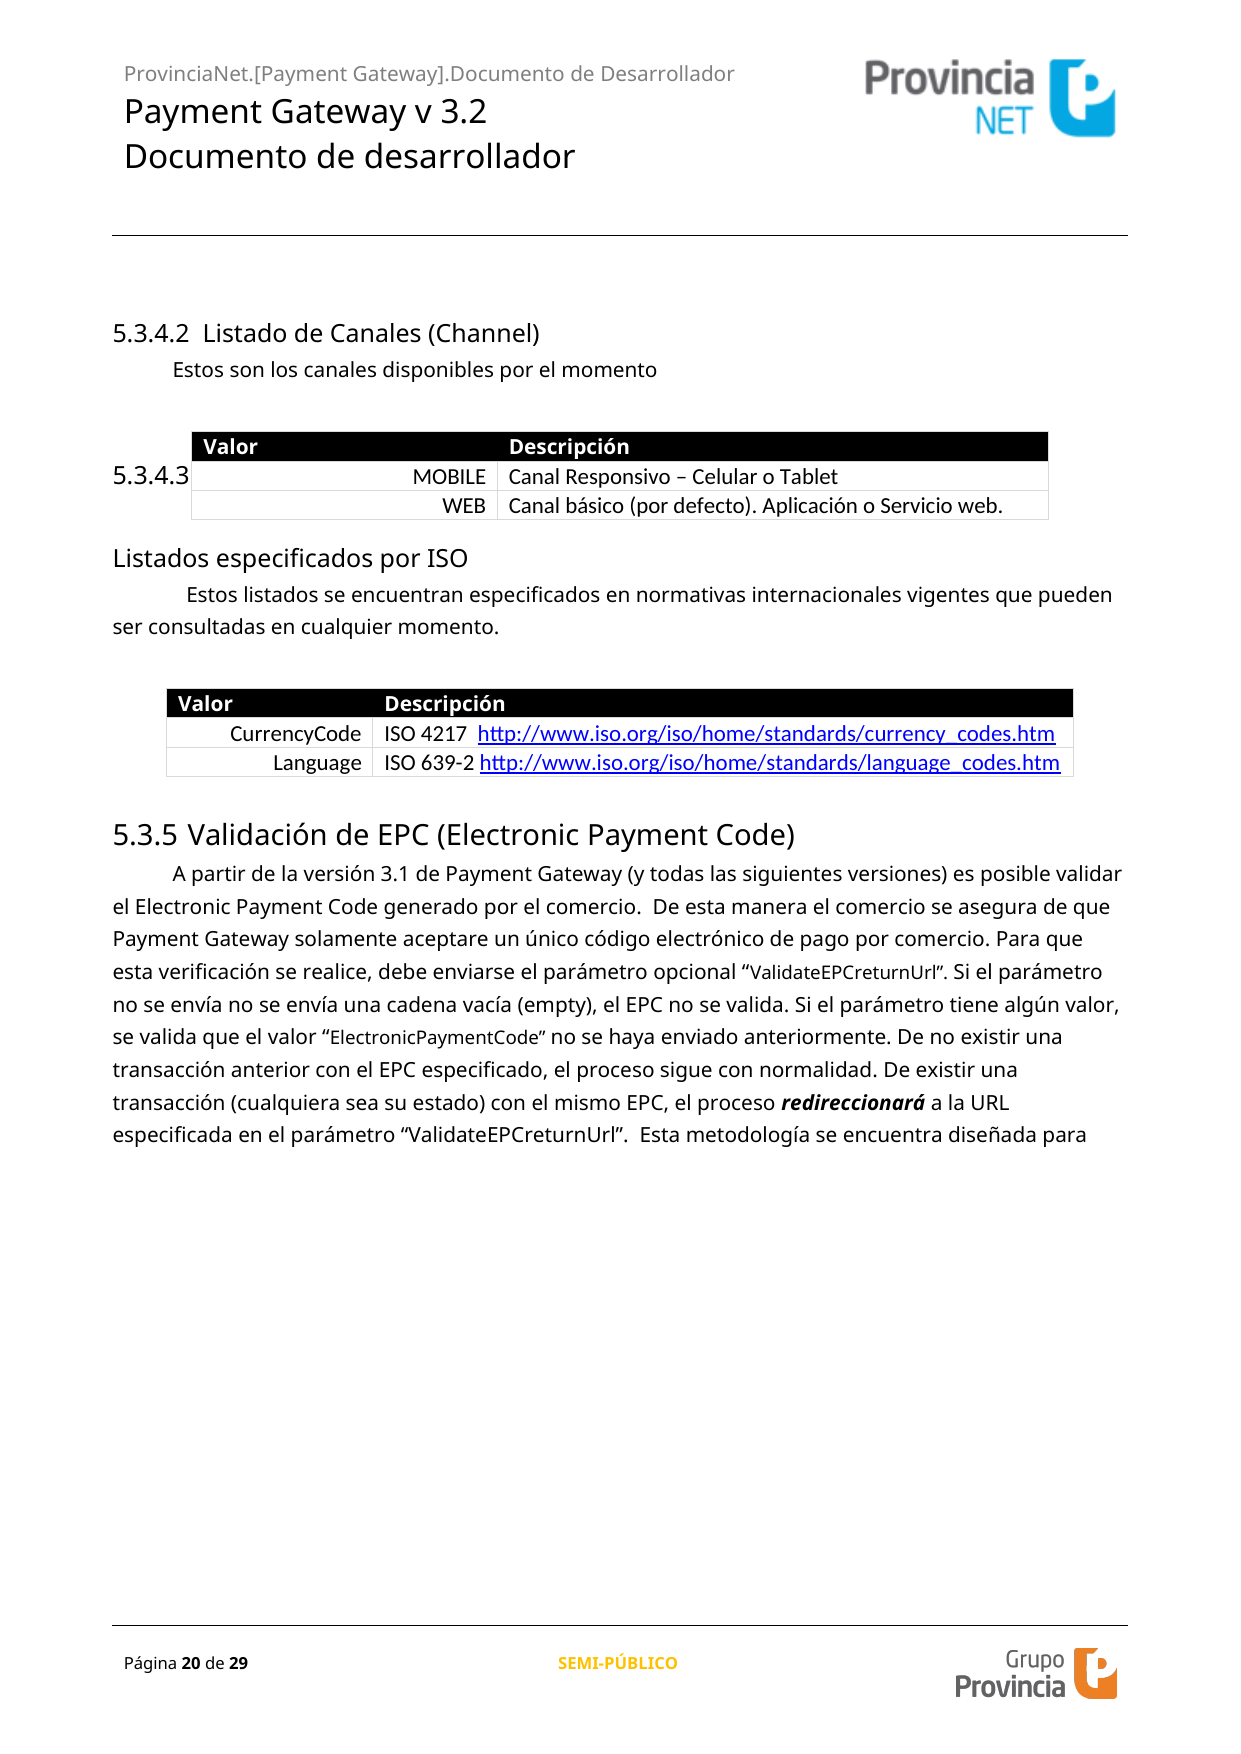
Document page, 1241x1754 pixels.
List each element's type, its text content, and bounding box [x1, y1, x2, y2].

table_cell ISO 639-2 http://www.iso.org/iso/home/standards/language_codes.htm [373, 748, 1073, 776]
subtitle Listados especificados por ISO [112, 458, 1128, 575]
table_header Descripción [497, 432, 1048, 461]
table_cell Canal Responsivo – Celular o Tablet [498, 462, 1048, 490]
table_cell ISO 4217 http://www.iso.org/iso/home/standards/currency_codes.htm [373, 718, 1073, 747]
table_cell Canal básico (por defecto). Aplicación o Servicio web. [498, 491, 1048, 519]
table_cell MOBILE [192, 462, 497, 490]
table_header Valor [167, 689, 373, 717]
table_cell WEB [192, 491, 497, 519]
picture [956, 1648, 1117, 1699]
table_header Descripción [373, 689, 1073, 717]
text Estos son los canales disponibles por el momento [112, 355, 1128, 384]
picture [865, 59, 1117, 139]
table_header Valor [192, 432, 497, 461]
text A partir de la versión 3.1 de Payment Gateway (y todas las siguientes versiones) es posible validar el Electronic Payment Code generado por el comercio. De esta manera el comercio se asegura de que Payment Gateway solamente aceptare un único código electrónico de pago por comercio. Para que esta verificación se realice, debe enviarse el parámetro opcional “ValidateEPCreturnUrl”. Si el parámetro no se envía no se envía una cadena vacía (empty), el EPC no se valida. Si el parámetro tiene algún valor, se valida que el valor “ElectronicPaymentCode” no se haya enviado anteriormente. De no existir una transacción anterior con el EPC especificado, el proceso sigue con normalidad. De existir una transacción (cualquiera sea su estado) con el mismo EPC, el proceso redireccionará a la URL especificada en el parámetro “ValidateEPCreturnUrl”. Esta metodología se encuentra diseñada para que el comercio pueda retomar el control de la aplicación y generar un nuevo EPC diferente al repetido. [112, 859, 1128, 1149]
subtitle Validación de EPC (Electronic Payment Code) [112, 814, 1128, 853]
table_cell CurrencyCode [167, 718, 372, 747]
table_cell Language [167, 748, 372, 776]
text Estos listados se encuentran especificados en normativas internacionales vigentes que pueden ser consultadas en cualquier momento. [112, 580, 1128, 641]
subtitle Listado de Canales (Channel) [112, 316, 1128, 350]
